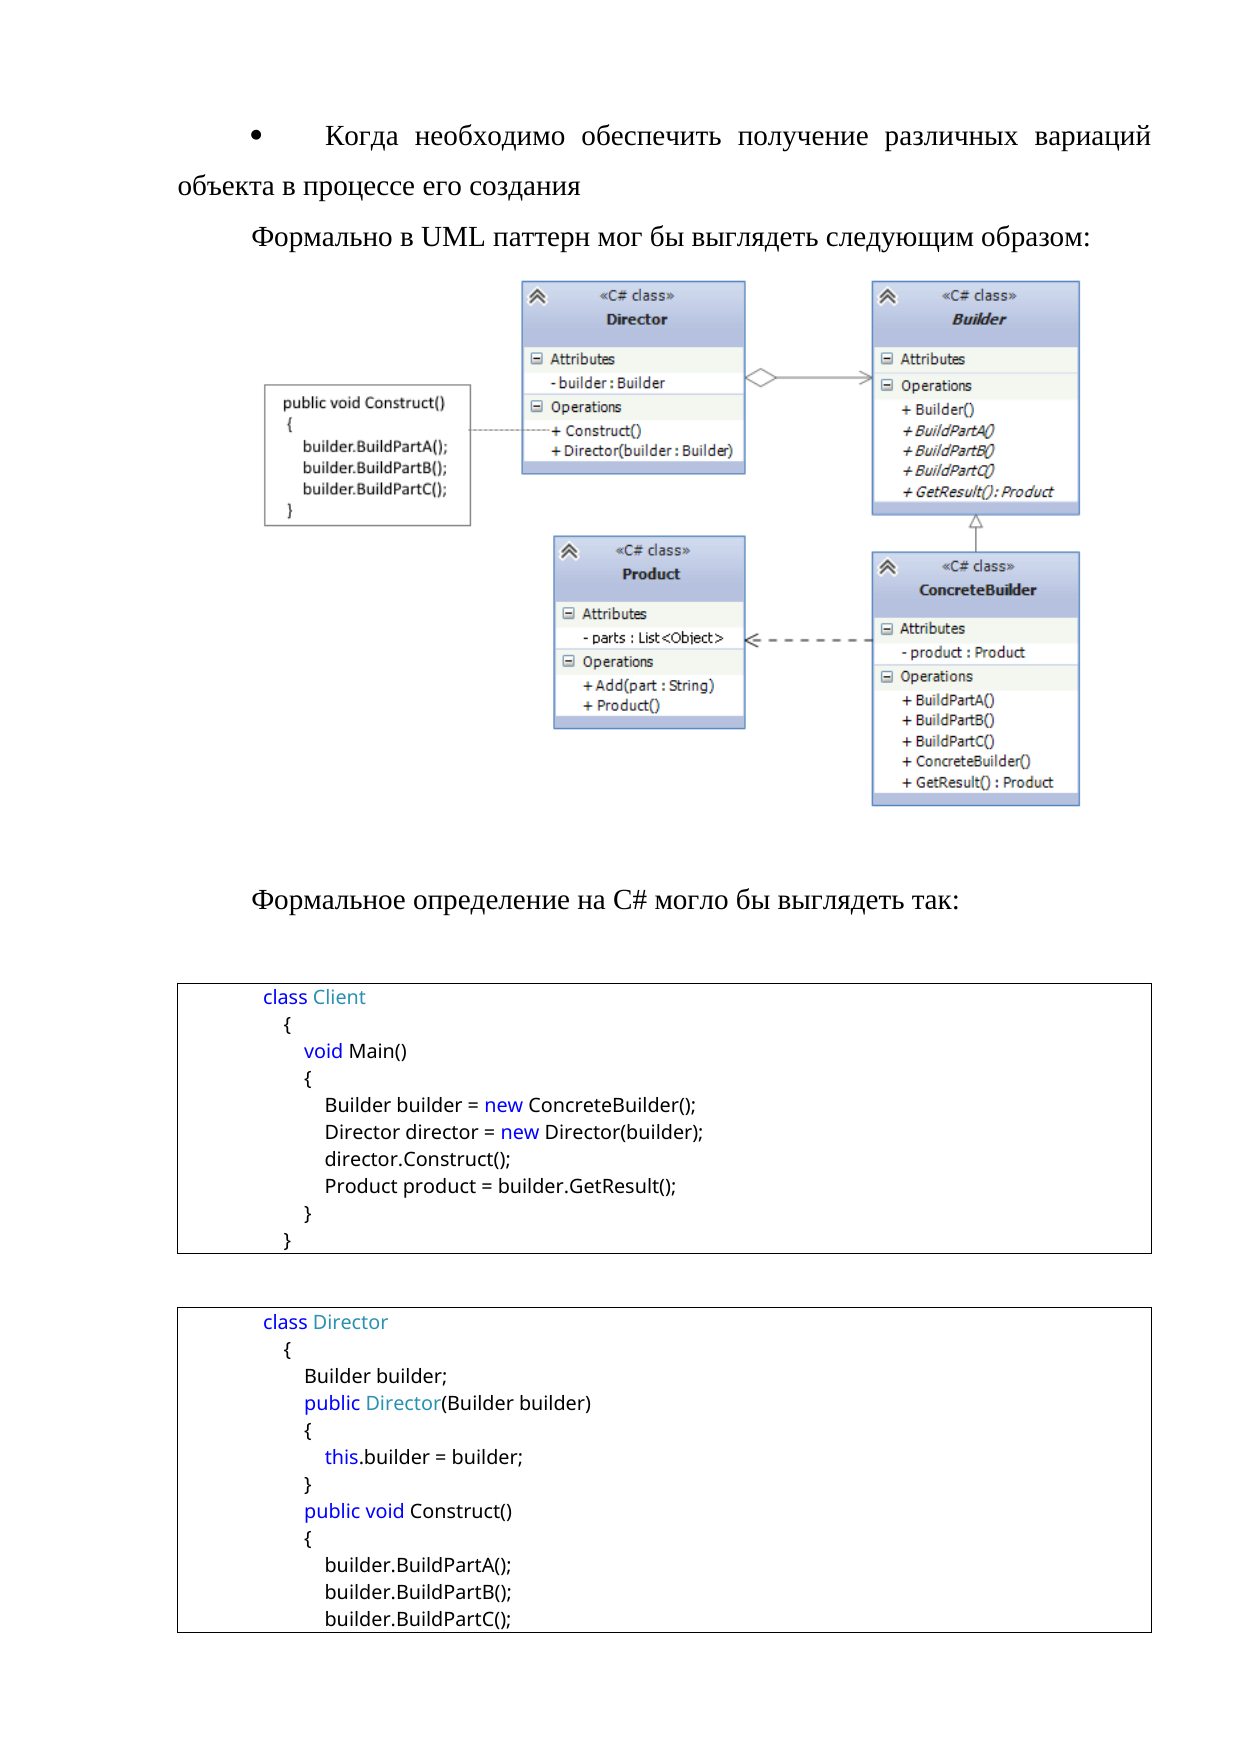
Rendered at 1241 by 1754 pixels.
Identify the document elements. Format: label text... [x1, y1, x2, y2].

text Формально в UML паттерн мог бы выглядеть следующим образом: [177, 219, 1152, 252]
list Когда необходимо обеспечить получение различных вариаций объекта в процессе его создания [177, 118, 1152, 202]
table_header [178, 1308, 1151, 1632]
table_header class Client { void Main() { Builder builder = new ConcreteBuilder(); Director director = new Director(builder); director.Construct(); Product product = builder.GetResult(); } } [178, 984, 1151, 1253]
picture [251, 269, 1108, 813]
text Формальное определение на C# могло бы выглядеть так: [177, 882, 1152, 915]
